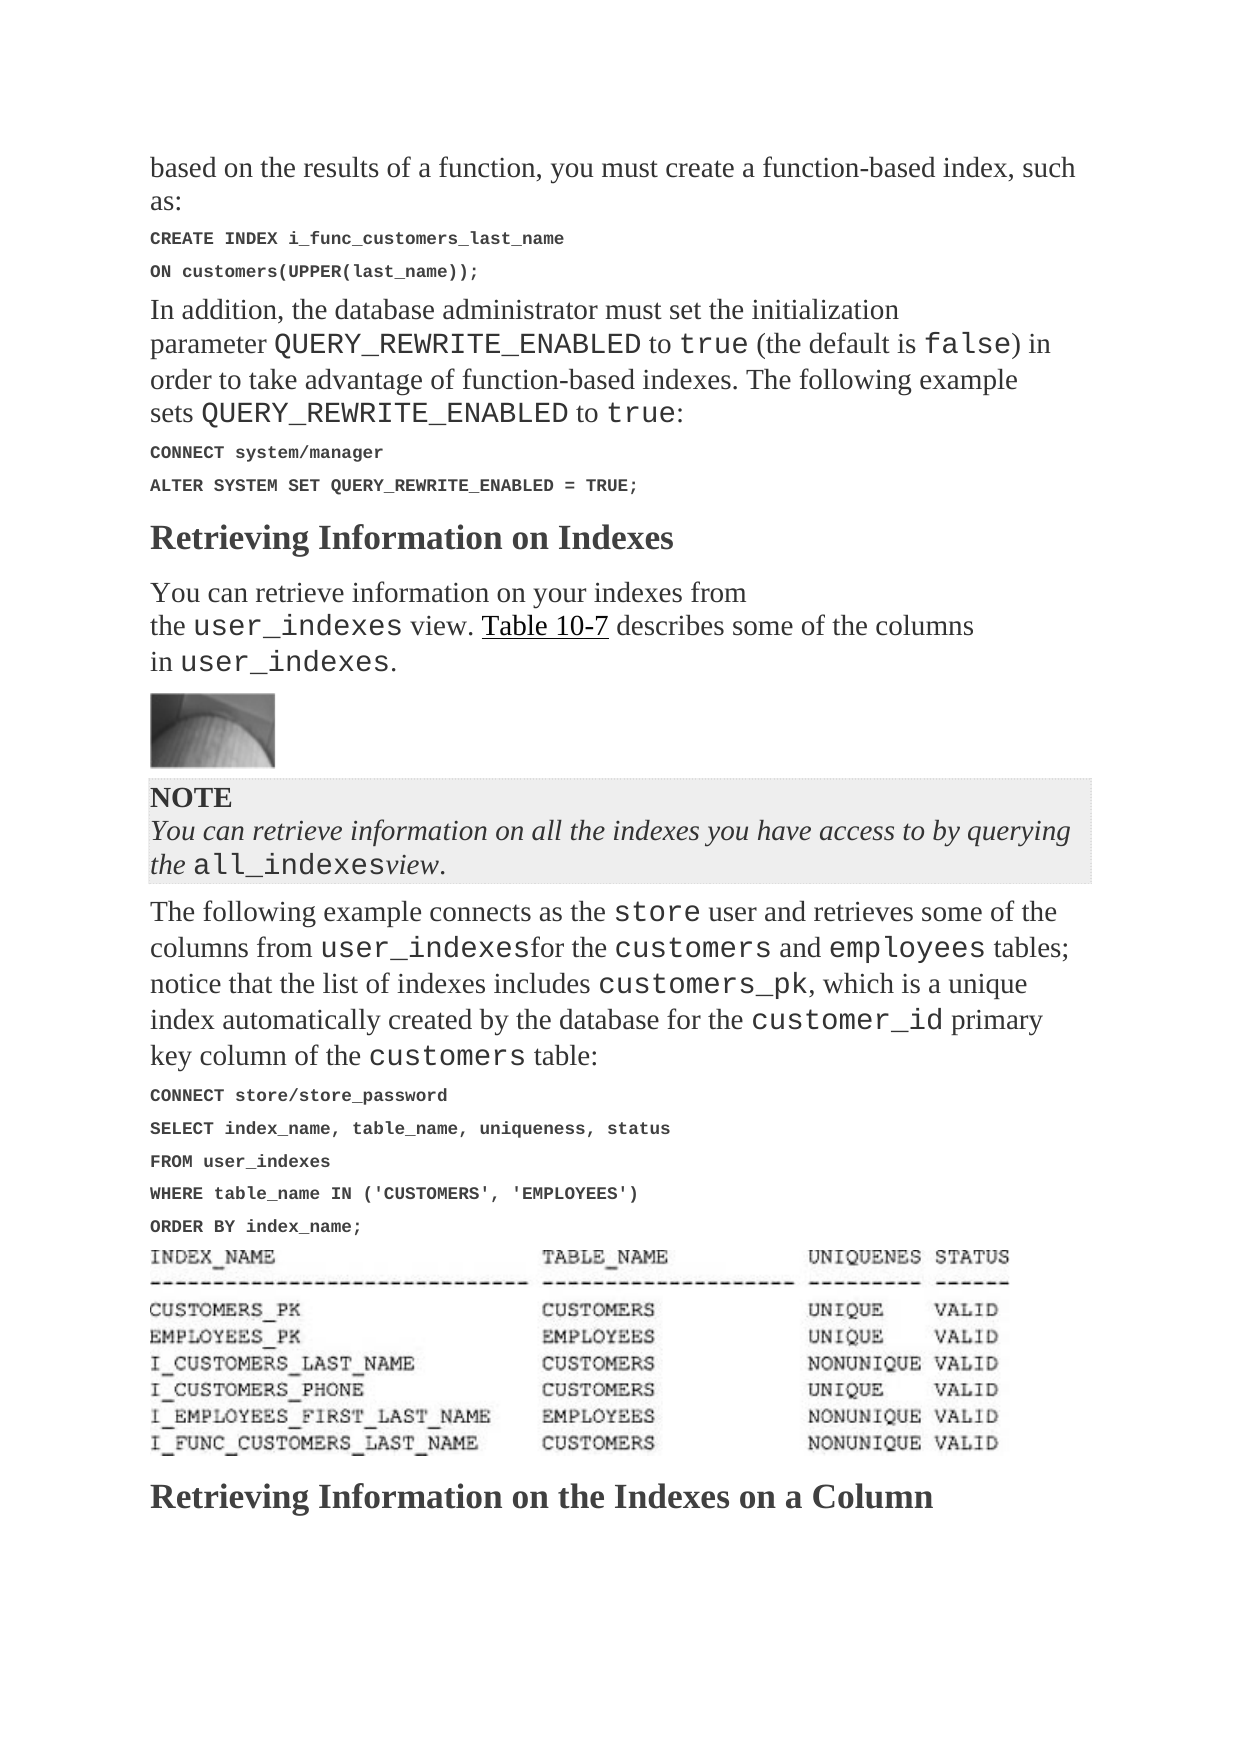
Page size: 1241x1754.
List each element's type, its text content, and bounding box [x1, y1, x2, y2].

text CONNECT store/store_password [150, 1087, 1090, 1107]
text CONNECT system/manager [150, 444, 1090, 464]
text FROM user_indexes [150, 1152, 1090, 1172]
text CREATE INDEX i_func_customers_last_name [150, 229, 1090, 250]
text SELECT index_name, table_name, uniqueness, status [150, 1120, 1090, 1140]
text NOTE You can retrieve information on all the indexes you have access to by querying the all_indexesview. [148, 778, 1092, 884]
text Retrieving Information on the Indexes on a Column [150, 1475, 1090, 1516]
text In addition, the database administrator must set the initialization parameter QUERY_REWRITE_ENABLED to true (the default is false) in order to take advantage of function-based indexes. The following example sets QUERY_REWRITE_ENABLED to true: [150, 292, 1090, 431]
text ALTER SYSTEM SET QUERY_REWRITE_ENABLED = TRUE; [150, 477, 1090, 497]
picture [150, 1250, 1010, 1456]
text The following example connects as the store user and retrieves some of the columns from user_indexesfor the customers and employees tables; notice that the list of indexes includes customers_pk, which is a unique index automatically created by the database for the customer_id primary key column of the customers table: [150, 894, 1090, 1074]
text ORDER BY index_name; [150, 1217, 1090, 1238]
picture [150, 693, 275, 769]
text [150, 150, 1090, 217]
text ON customers(UPPER(last_name)); [150, 262, 1090, 282]
text Retrieving Information on Indexes [150, 517, 1090, 557]
text WHERE table_name IN ('CUSTOMERS', 'EMPLOYEES') [150, 1185, 1090, 1205]
text You can retrieve information on your indexes from the user_indexes view. Table 10-7 describes some of the columns in user_indexes. [150, 575, 1090, 681]
